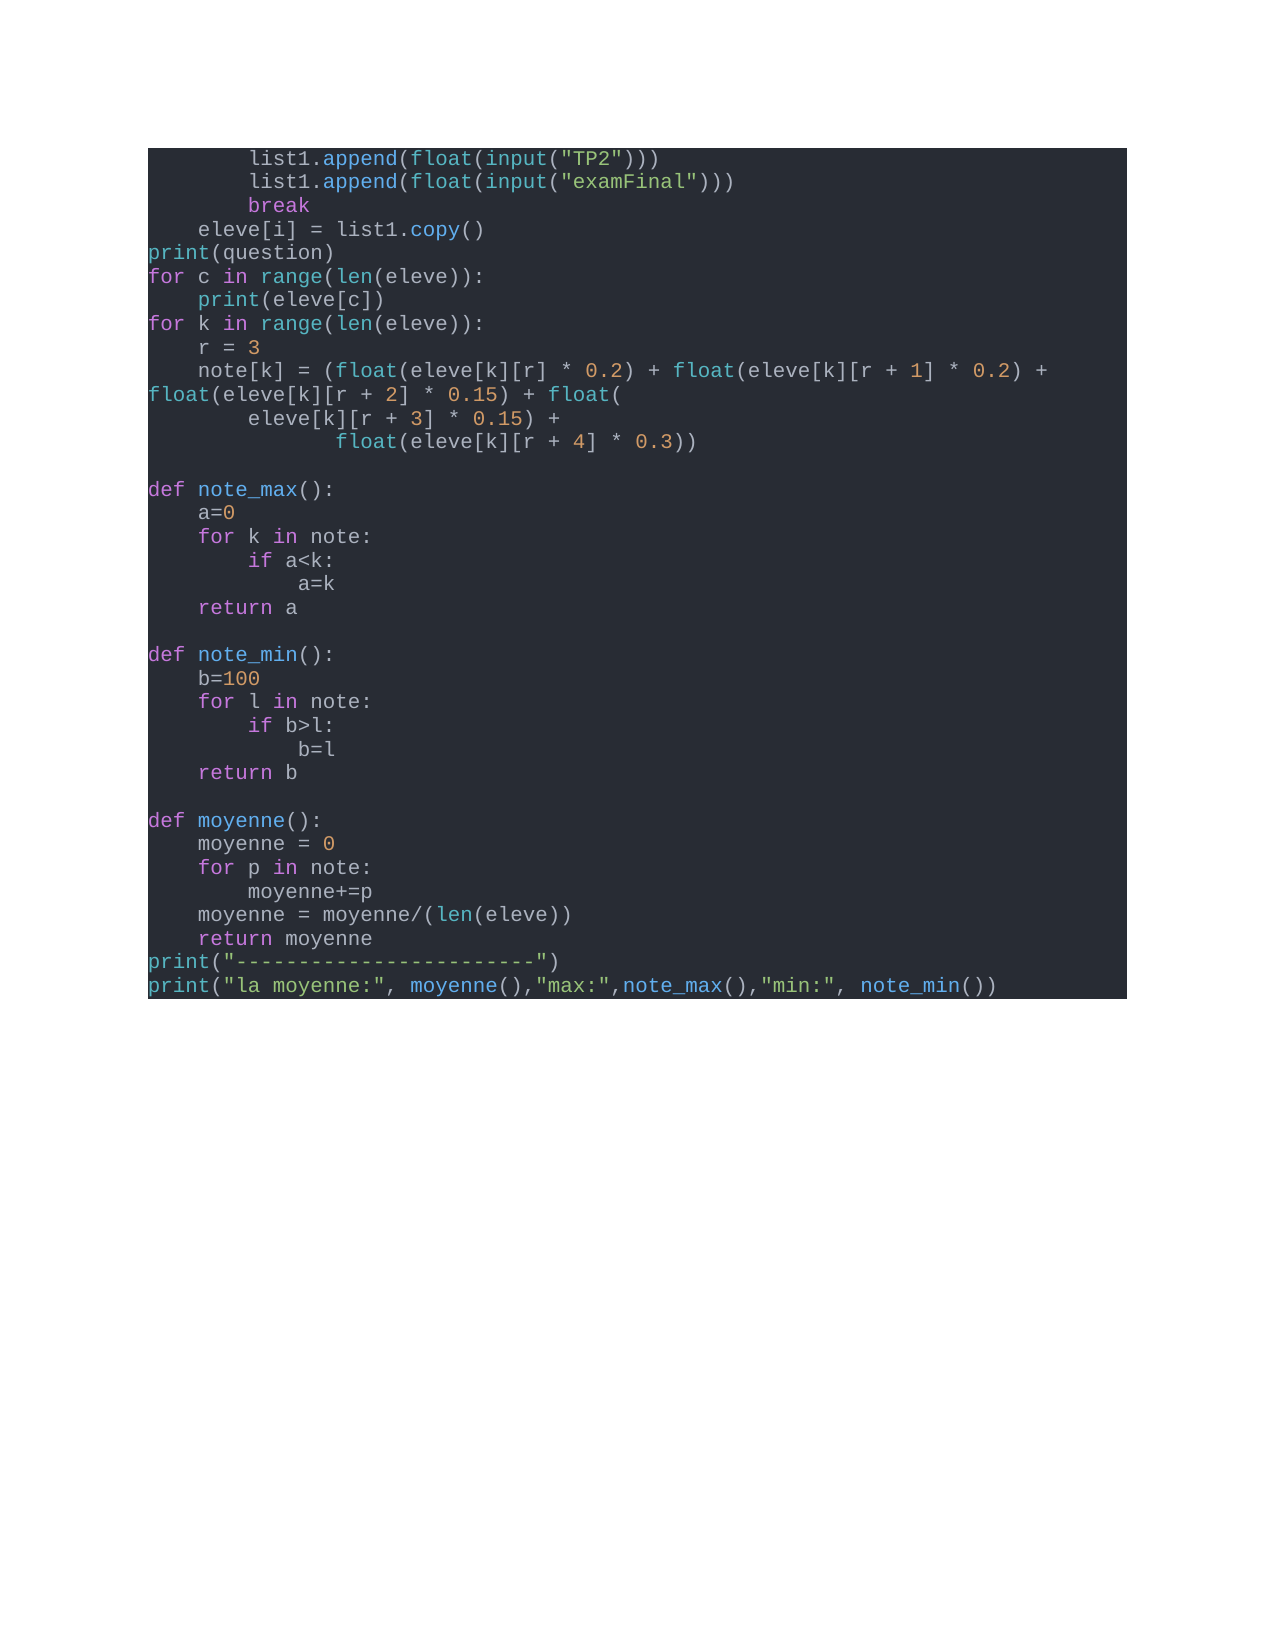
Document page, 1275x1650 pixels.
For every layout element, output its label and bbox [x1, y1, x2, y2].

text [148, 148, 1127, 999]
